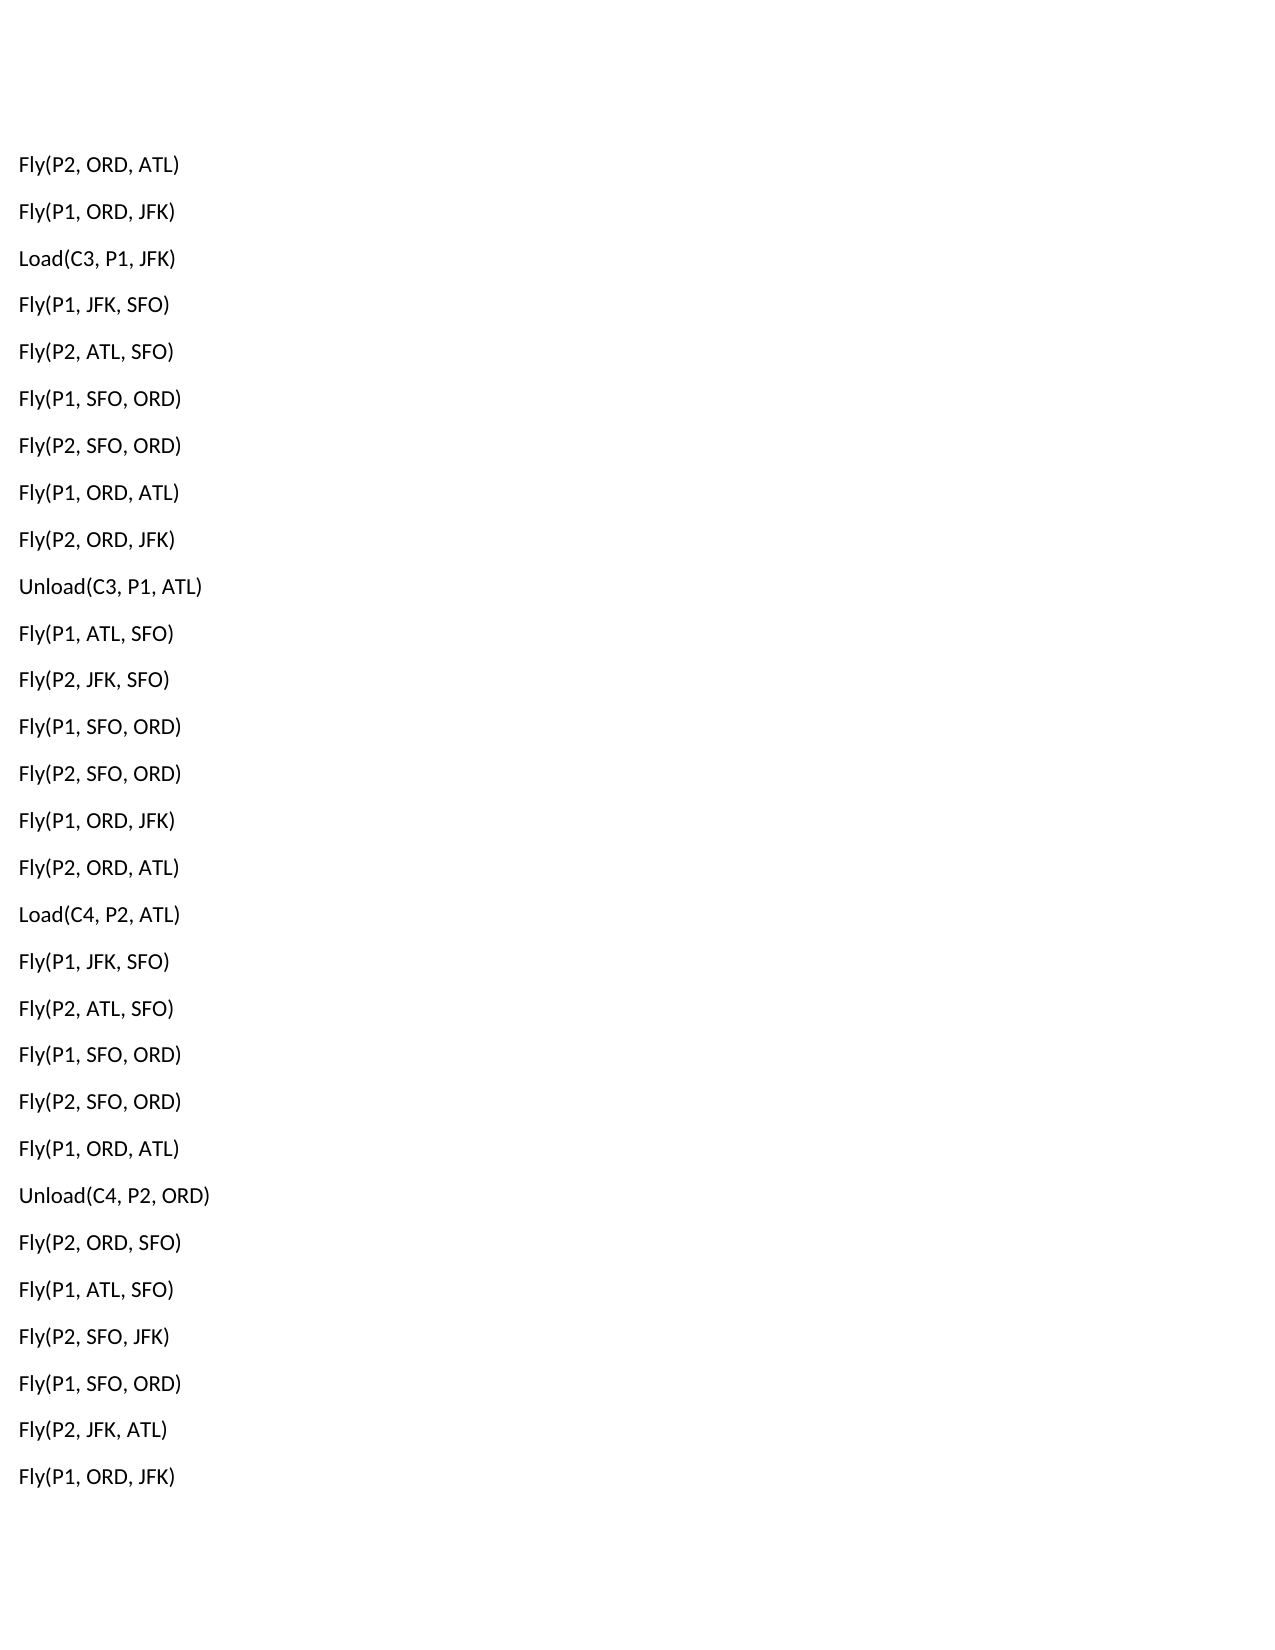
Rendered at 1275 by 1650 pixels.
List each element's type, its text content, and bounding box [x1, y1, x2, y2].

text Fly(P1, ATL, SFO) [19, 619, 1228, 647]
text Fly(P1, ATL, SFO) [19, 1275, 1228, 1303]
text Fly(P1, ORD, JFK) [19, 1462, 1228, 1491]
text Fly(P1, ORD, ATL) [19, 1134, 1228, 1162]
text Fly(P1, ORD, JFK) [19, 806, 1228, 834]
text Unload(C3, P1, ATL) [19, 572, 1228, 600]
text Fly(P2, JFK, ATL) [19, 1416, 1228, 1444]
text Load(C3, P1, JFK) [19, 244, 1228, 272]
text Fly(P2, ORD, ATL) [19, 150, 1228, 178]
text Fly(P2, ORD, ATL) [19, 853, 1228, 881]
text Fly(P1, ORD, ATL) [19, 478, 1228, 506]
text Fly(P1, SFO, ORD) [19, 712, 1228, 741]
text Fly(P2, ATL, SFO) [19, 994, 1228, 1022]
text Fly(P1, SFO, ORD) [19, 384, 1228, 412]
text Fly(P2, SFO, ORD) [19, 1087, 1228, 1116]
text Fly(P2, ATL, SFO) [19, 337, 1228, 366]
text Fly(P2, SFO, ORD) [19, 759, 1228, 787]
text Fly(P1, ORD, JFK) [19, 197, 1228, 225]
text Fly(P2, ORD, SFO) [19, 1228, 1228, 1256]
text Load(C4, P2, ATL) [19, 900, 1228, 928]
text Fly(P1, SFO, ORD) [19, 1369, 1228, 1397]
text Unload(C4, P2, ORD) [19, 1181, 1228, 1209]
text Fly(P1, JFK, SFO) [19, 291, 1228, 319]
text Fly(P2, ORD, JFK) [19, 525, 1228, 553]
text Fly(P2, SFO, ORD) [19, 431, 1228, 459]
text Fly(P1, SFO, ORD) [19, 1041, 1228, 1069]
text Fly(P2, SFO, JFK) [19, 1322, 1228, 1350]
text Fly(P1, JFK, SFO) [19, 947, 1228, 975]
text Fly(P2, JFK, SFO) [19, 666, 1228, 694]
